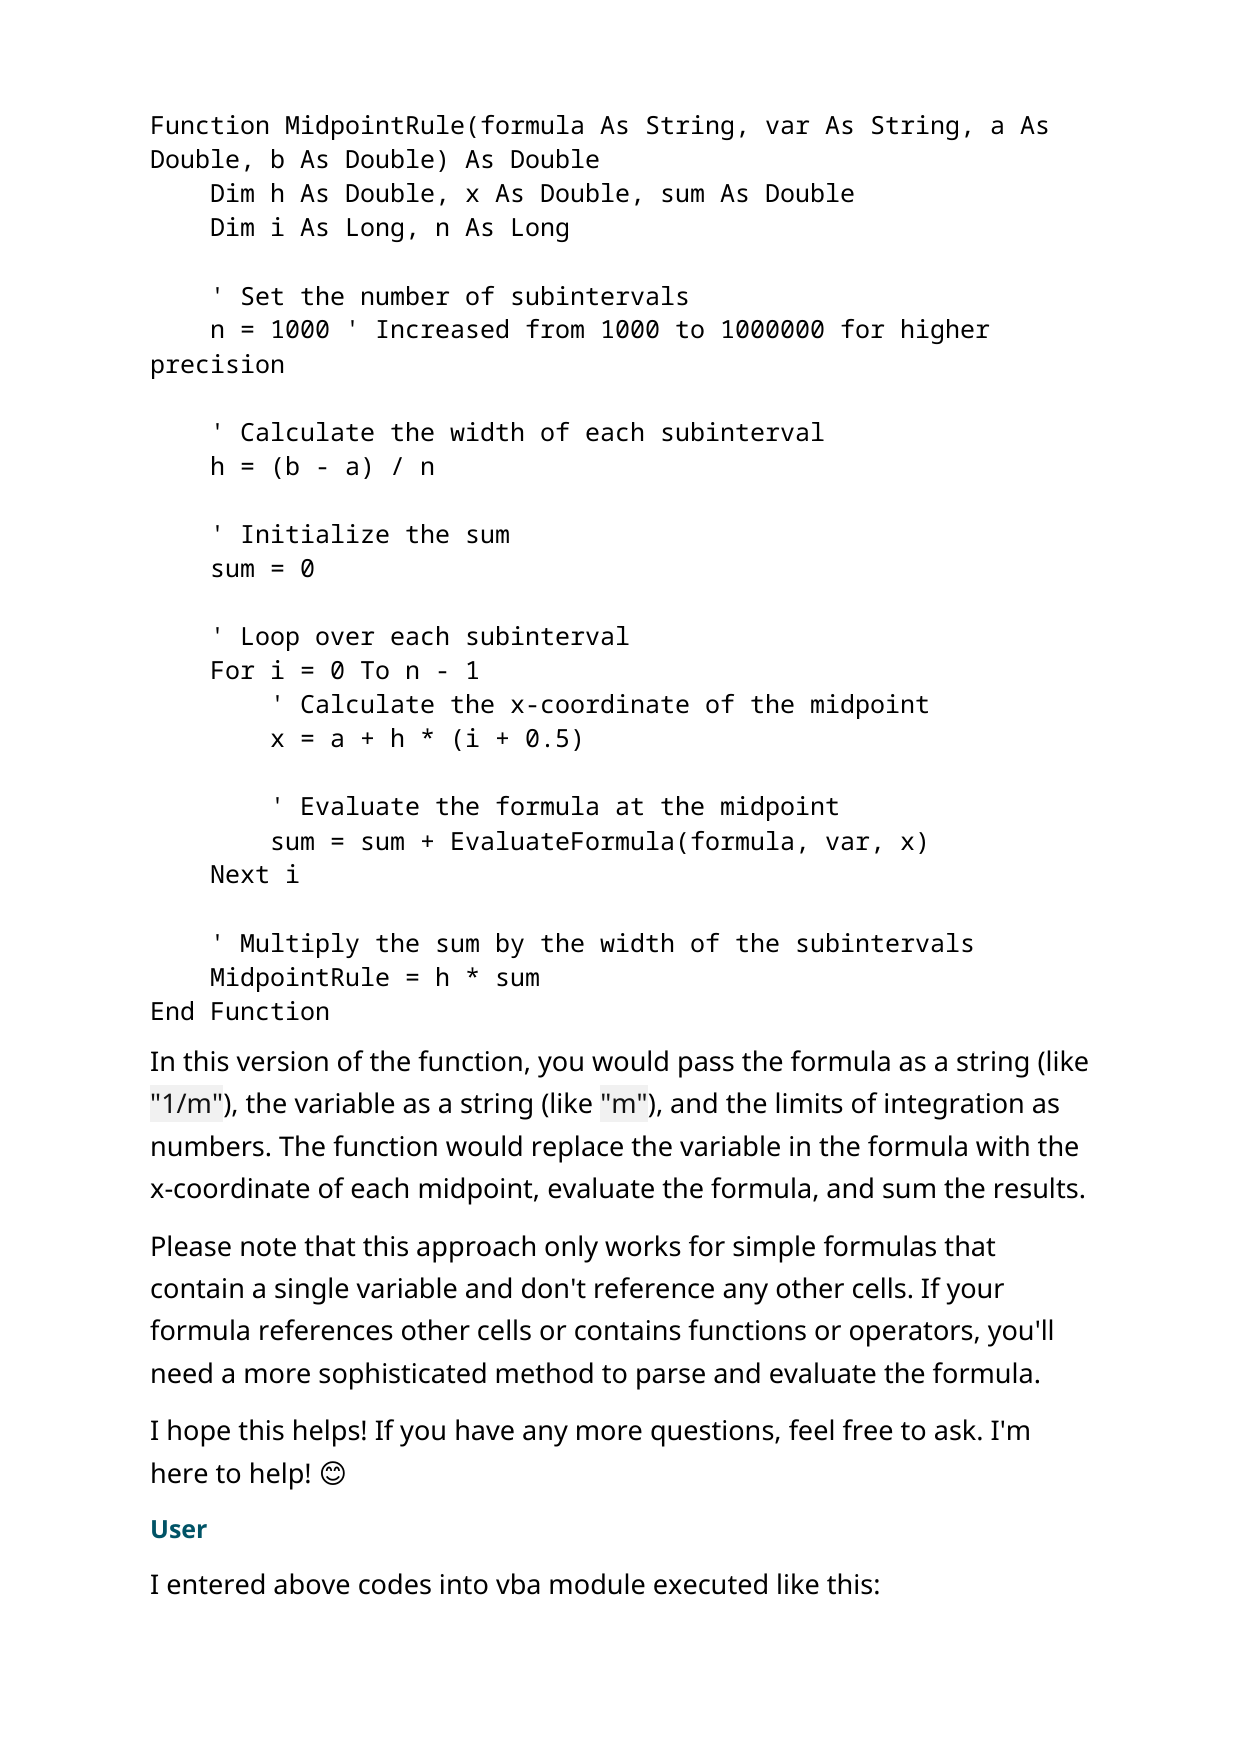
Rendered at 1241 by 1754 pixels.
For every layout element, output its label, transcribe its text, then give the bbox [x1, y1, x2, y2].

text Please note that this approach only works for simple formulas that contain a single variable and don't reference any other cells. If your formula references other cells or contains functions or operators, you'll need a more sophisticated method to parse and evaluate the formula. [150, 1227, 1090, 1391]
text I entered above codes into vba module executed like this: [150, 1566, 1090, 1602]
text ' Initialize the sum [150, 517, 1090, 551]
text In this version of the function, you would pass the formula as a string (like "1/m"), the variable as a string (like "m"), and the limits of integration as numbers. The function would replace the variable in the formula with the x-coordinate of each midpoint, evaluate the formula, and sum the results. [150, 1042, 1090, 1207]
text Next i [150, 857, 1090, 891]
text Dim i As Long, n As Long [150, 210, 1090, 244]
text ' Evaluate the formula at the midpoint [150, 789, 1090, 823]
text End Function [150, 993, 1090, 1027]
text ' Calculate the x-coordinate of the midpoint [150, 687, 1090, 721]
text n = 1000 ' Increased from 1000 to 1000000 for higher precision [150, 312, 1090, 380]
subtitle User [150, 1511, 1090, 1546]
text ' Multiply the sum by the width of the subintervals [150, 925, 1090, 959]
text For i = 0 To n - 1 [150, 653, 1090, 687]
text x = a + h * (i + 0.5) [150, 721, 1090, 755]
text sum = sum + EvaluateFormula(formula, var, x) [150, 823, 1090, 857]
text I hope this helps! If you have any more questions, feel free to ask. I'm here to help! 😊 [150, 1412, 1090, 1491]
text ' Calculate the width of each subinterval [150, 414, 1090, 448]
text ' Set the number of subintervals [150, 278, 1090, 312]
text MidpointRule = h * sum [150, 959, 1090, 993]
text Dim h As Double, x As Double, sum As Double [150, 176, 1090, 210]
text h = (b - a) / n [150, 448, 1090, 482]
text sum = 0 [150, 551, 1090, 585]
text ' Loop over each subinterval [150, 619, 1090, 653]
text Function MidpointRule(formula As String, var As String, a As Double, b As Double) As Double [150, 108, 1090, 176]
